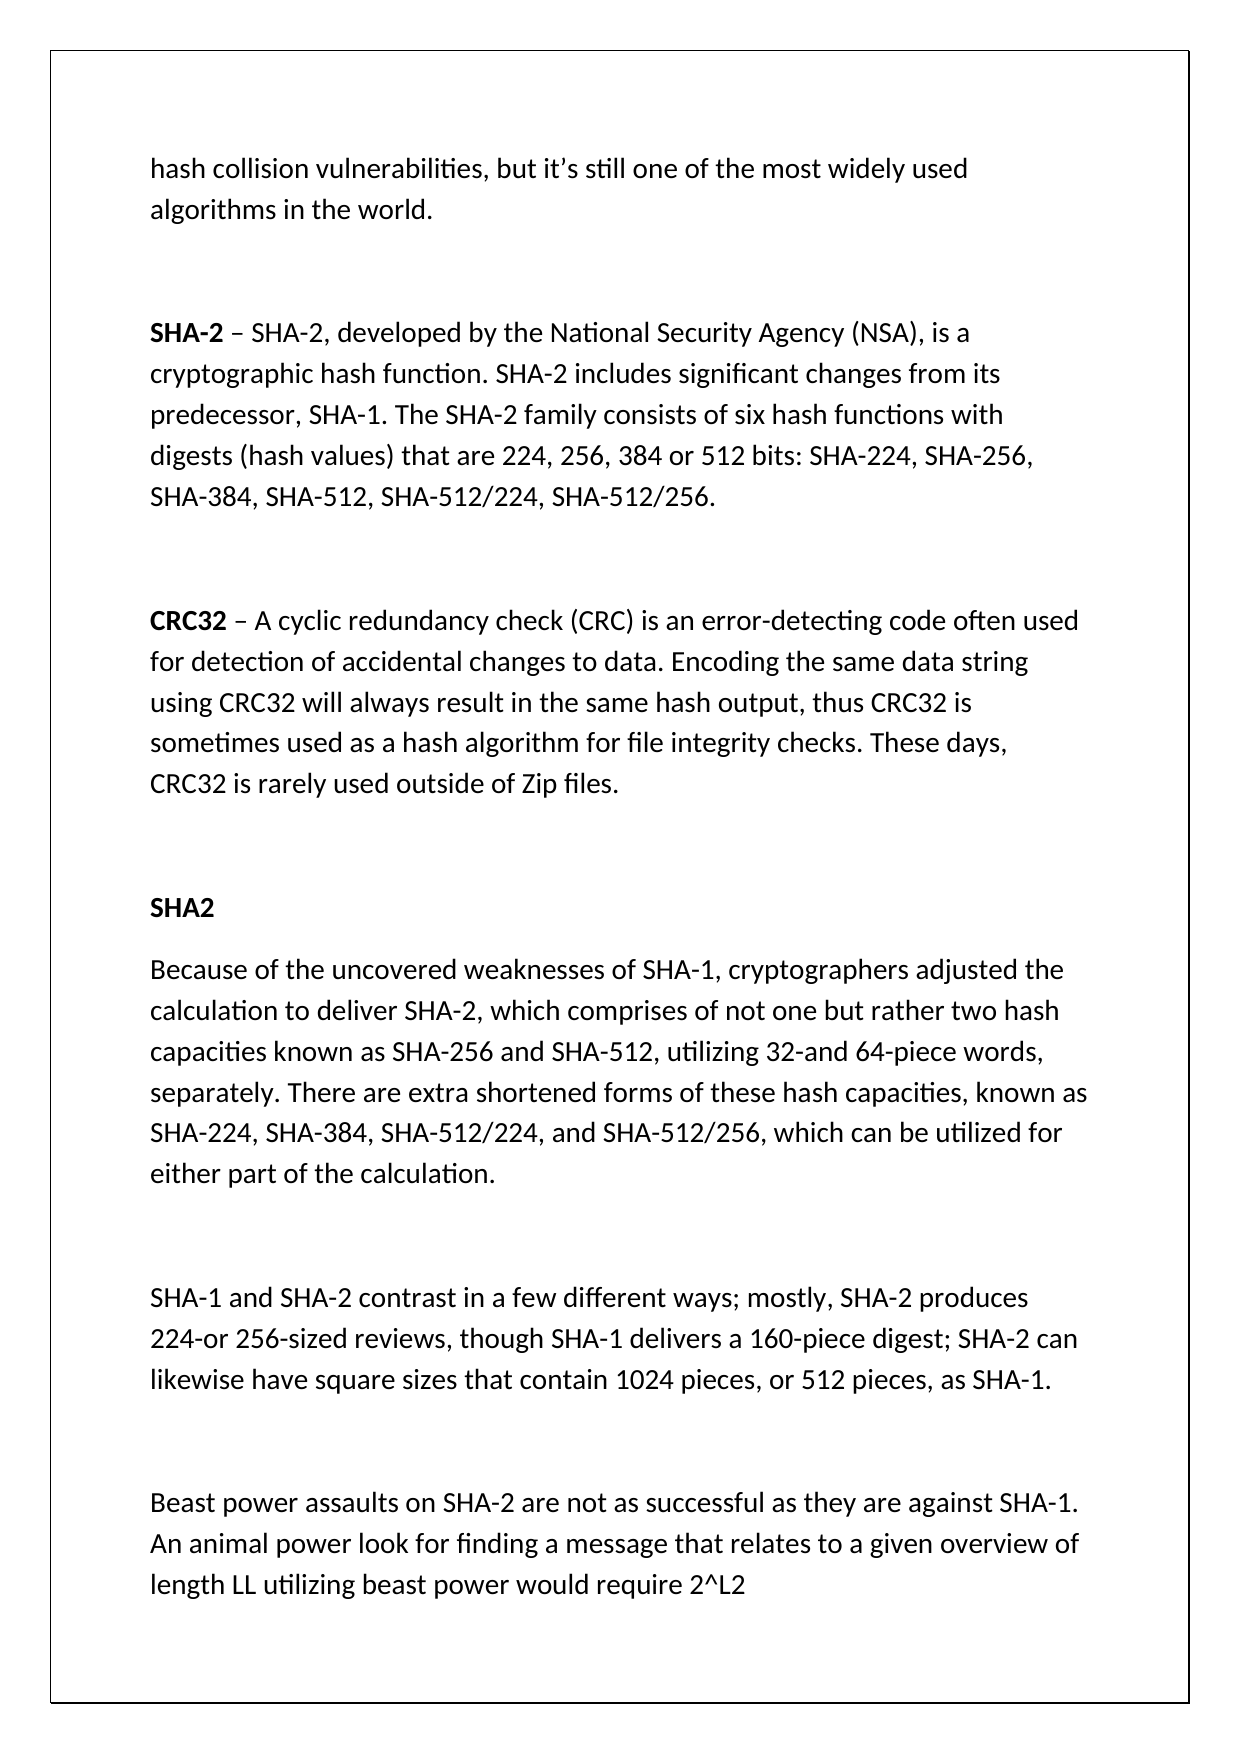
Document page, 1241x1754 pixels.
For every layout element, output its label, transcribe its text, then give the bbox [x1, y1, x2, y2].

text Beast power assaults on SHA-2 are not as successful as they are against SHA-1. An animal power look for finding a message that relates to a given overview of length LL utilizing beast power would require 2^L2 [150, 1484, 1089, 1602]
text SHA2 [150, 889, 1089, 925]
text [150, 150, 1089, 227]
text SHA-2 – SHA-2, developed by the National Security Agency (NSA), is a cryptographic hash function. SHA-2 includes significant changes from its predecessor, SHA-1. The SHA-2 family consists of six hash functions with digests (hash values) that are 224, 256, 384 or 512 bits: SHA-224, SHA-256, SHA-384, SHA-512, SHA-512/224, SHA-512/256. [150, 314, 1089, 514]
text Because of the uncovered weaknesses of SHA-1, cryptographers adjusted the calculation to deliver SHA-2, which comprises of not one but rather two hash capacities known as SHA-256 and SHA-512, utilizing 32-and 64-piece words, separately. There are extra shortened forms of these hash capacities, known as SHA-224, SHA-384, SHA-512/224, and SHA-512/256, which can be utilized for either part of the calculation. [150, 951, 1089, 1191]
text CRC32 – A cyclic redundancy check (CRC) is an error-detecting code often used for detection of accidental changes to data. Encoding the same data string using CRC32 will always result in the same hash output, thus CRC32 is sometimes used as a hash algorithm for file integrity checks. These days, CRC32 is rarely used outside of Zip files. [150, 602, 1089, 801]
text SHA-1 and SHA-2 contrast in a few different ways; mostly, SHA-2 produces 224-or 256-sized reviews, though SHA-1 delivers a 160-piece digest; SHA-2 can likewise have square sizes that contain 1024 pieces, or 512 pieces, as SHA-1. [150, 1279, 1089, 1397]
